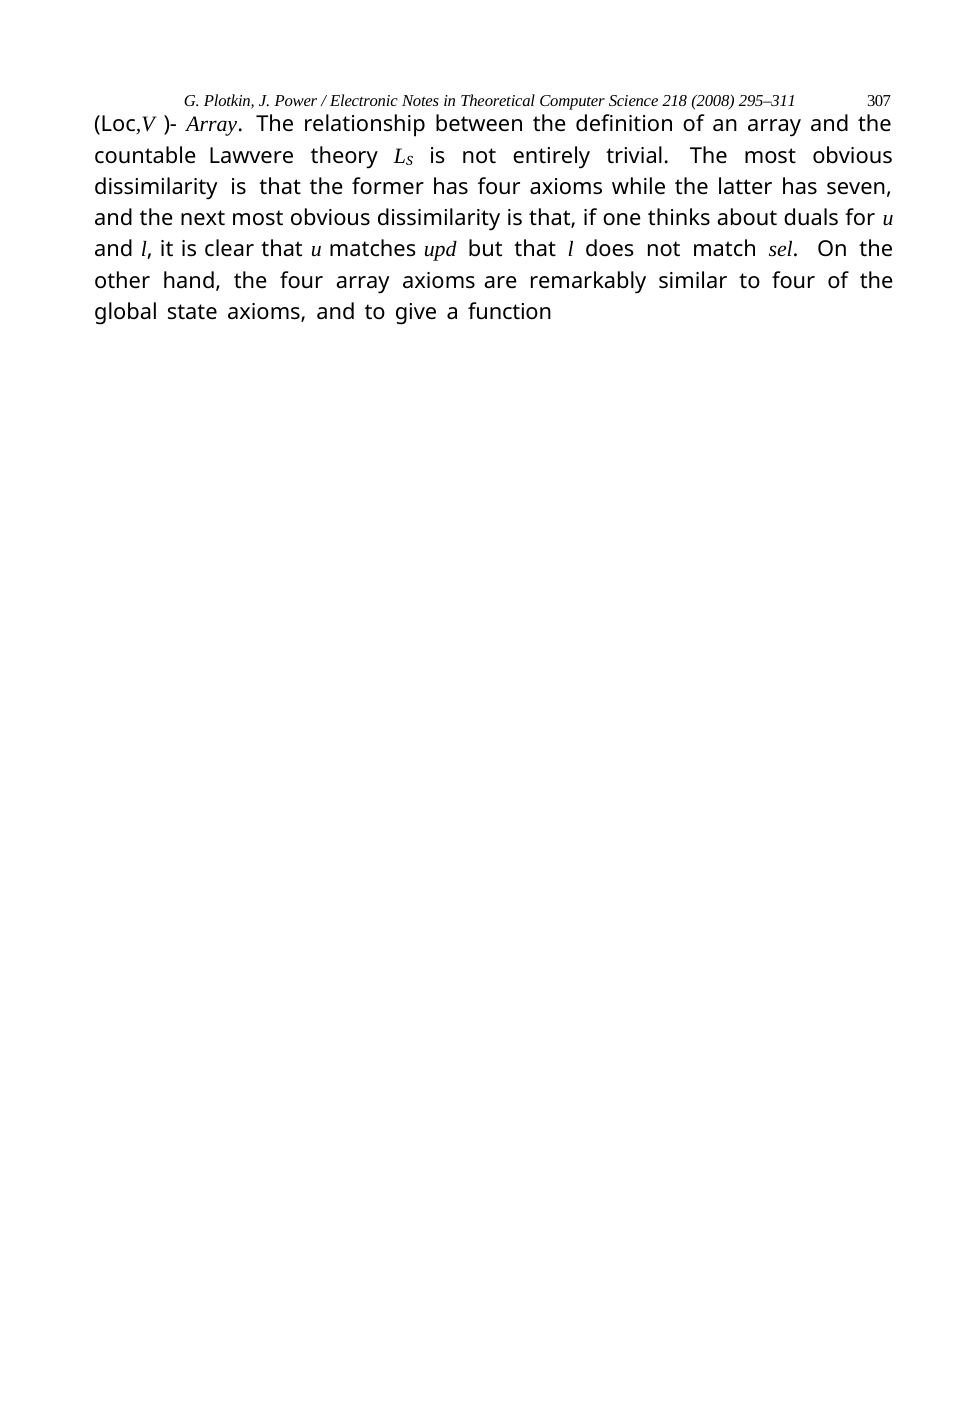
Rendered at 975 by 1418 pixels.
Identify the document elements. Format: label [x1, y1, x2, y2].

text [94, 108, 893, 326]
